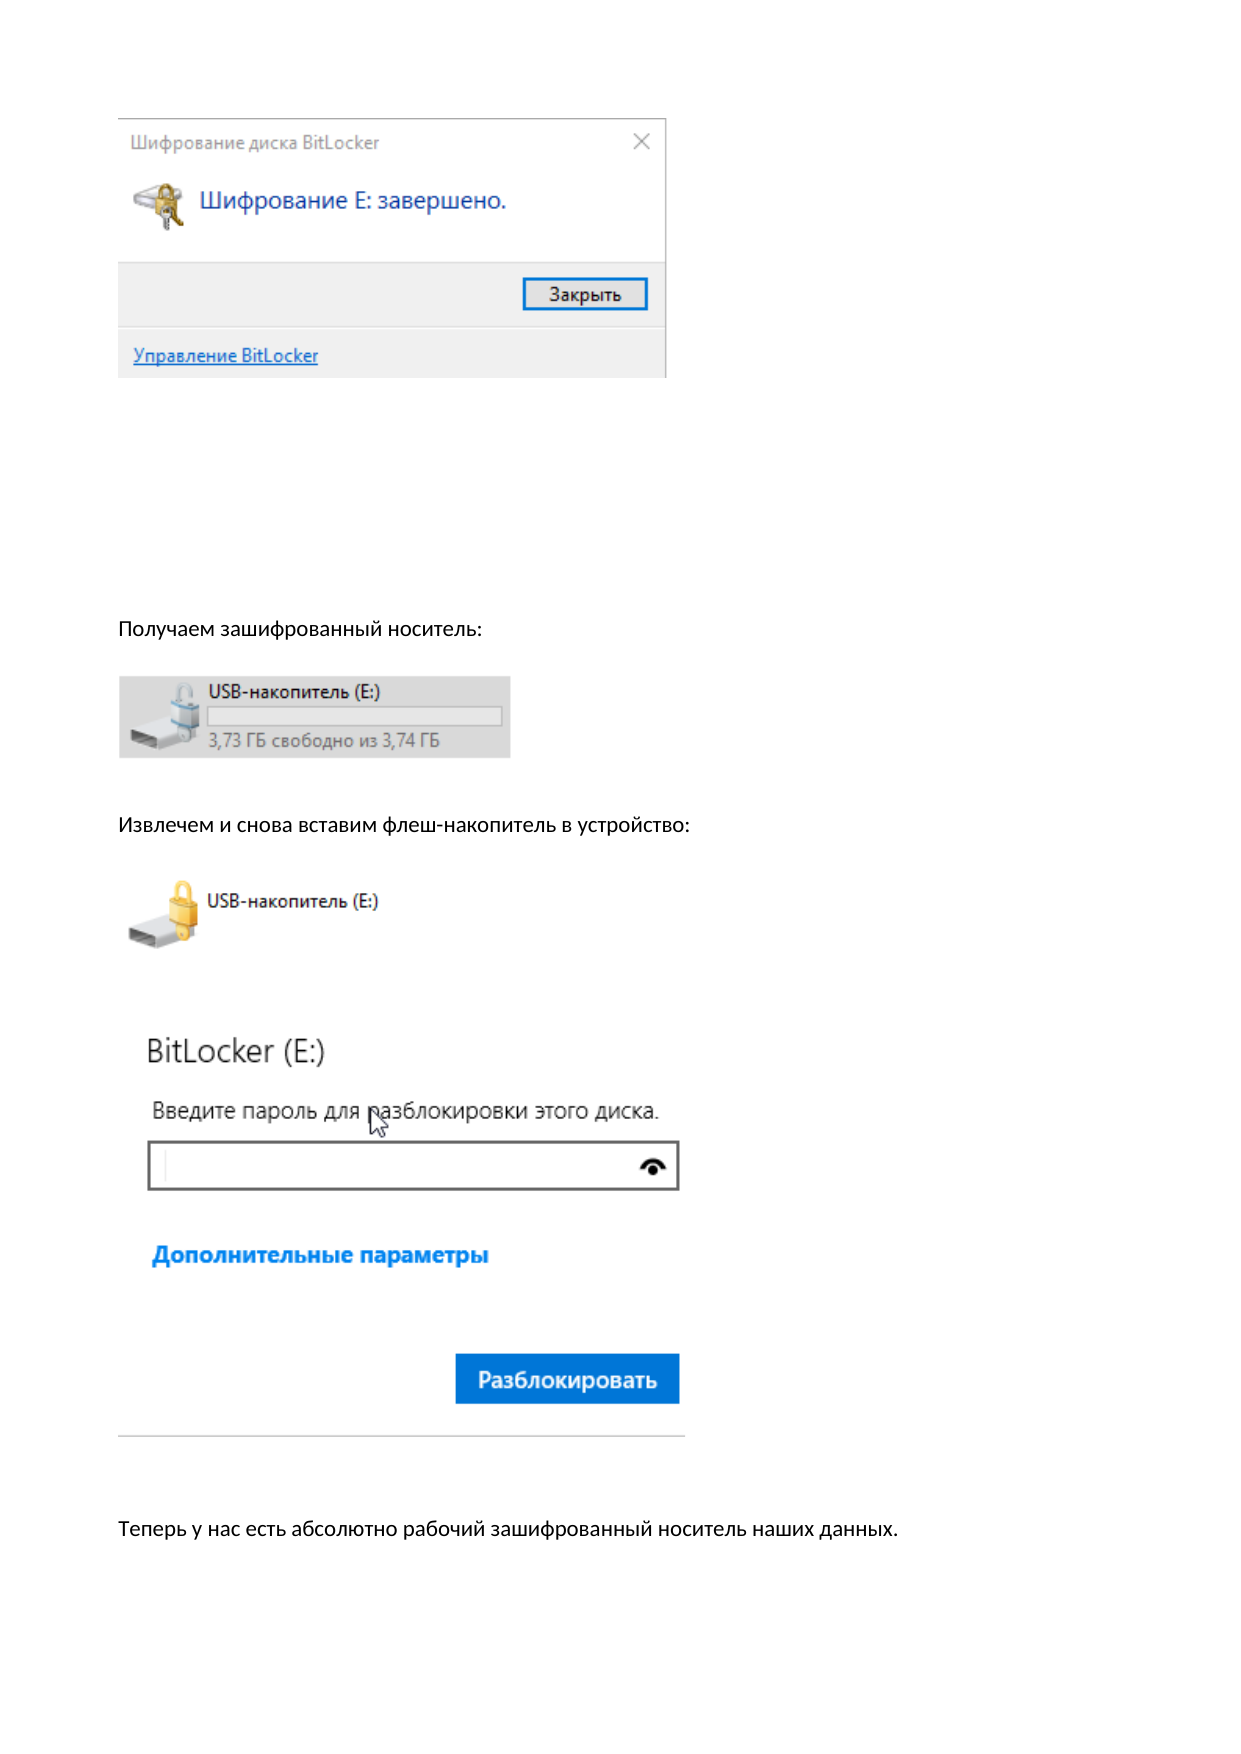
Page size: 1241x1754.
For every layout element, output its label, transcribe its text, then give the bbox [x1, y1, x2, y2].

picture [118, 1003, 686, 1437]
picture [118, 667, 603, 785]
text Теперь у нас есть абсолютно рабочий зашифрованный носитель наших данных. [118, 1514, 1152, 1542]
text Извлечем и снова вставим флеш-накопитель в устройство: [118, 810, 1152, 838]
picture [118, 862, 426, 979]
text Получаем зашифрованный носитель: [118, 614, 1152, 643]
picture [118, 118, 667, 378]
